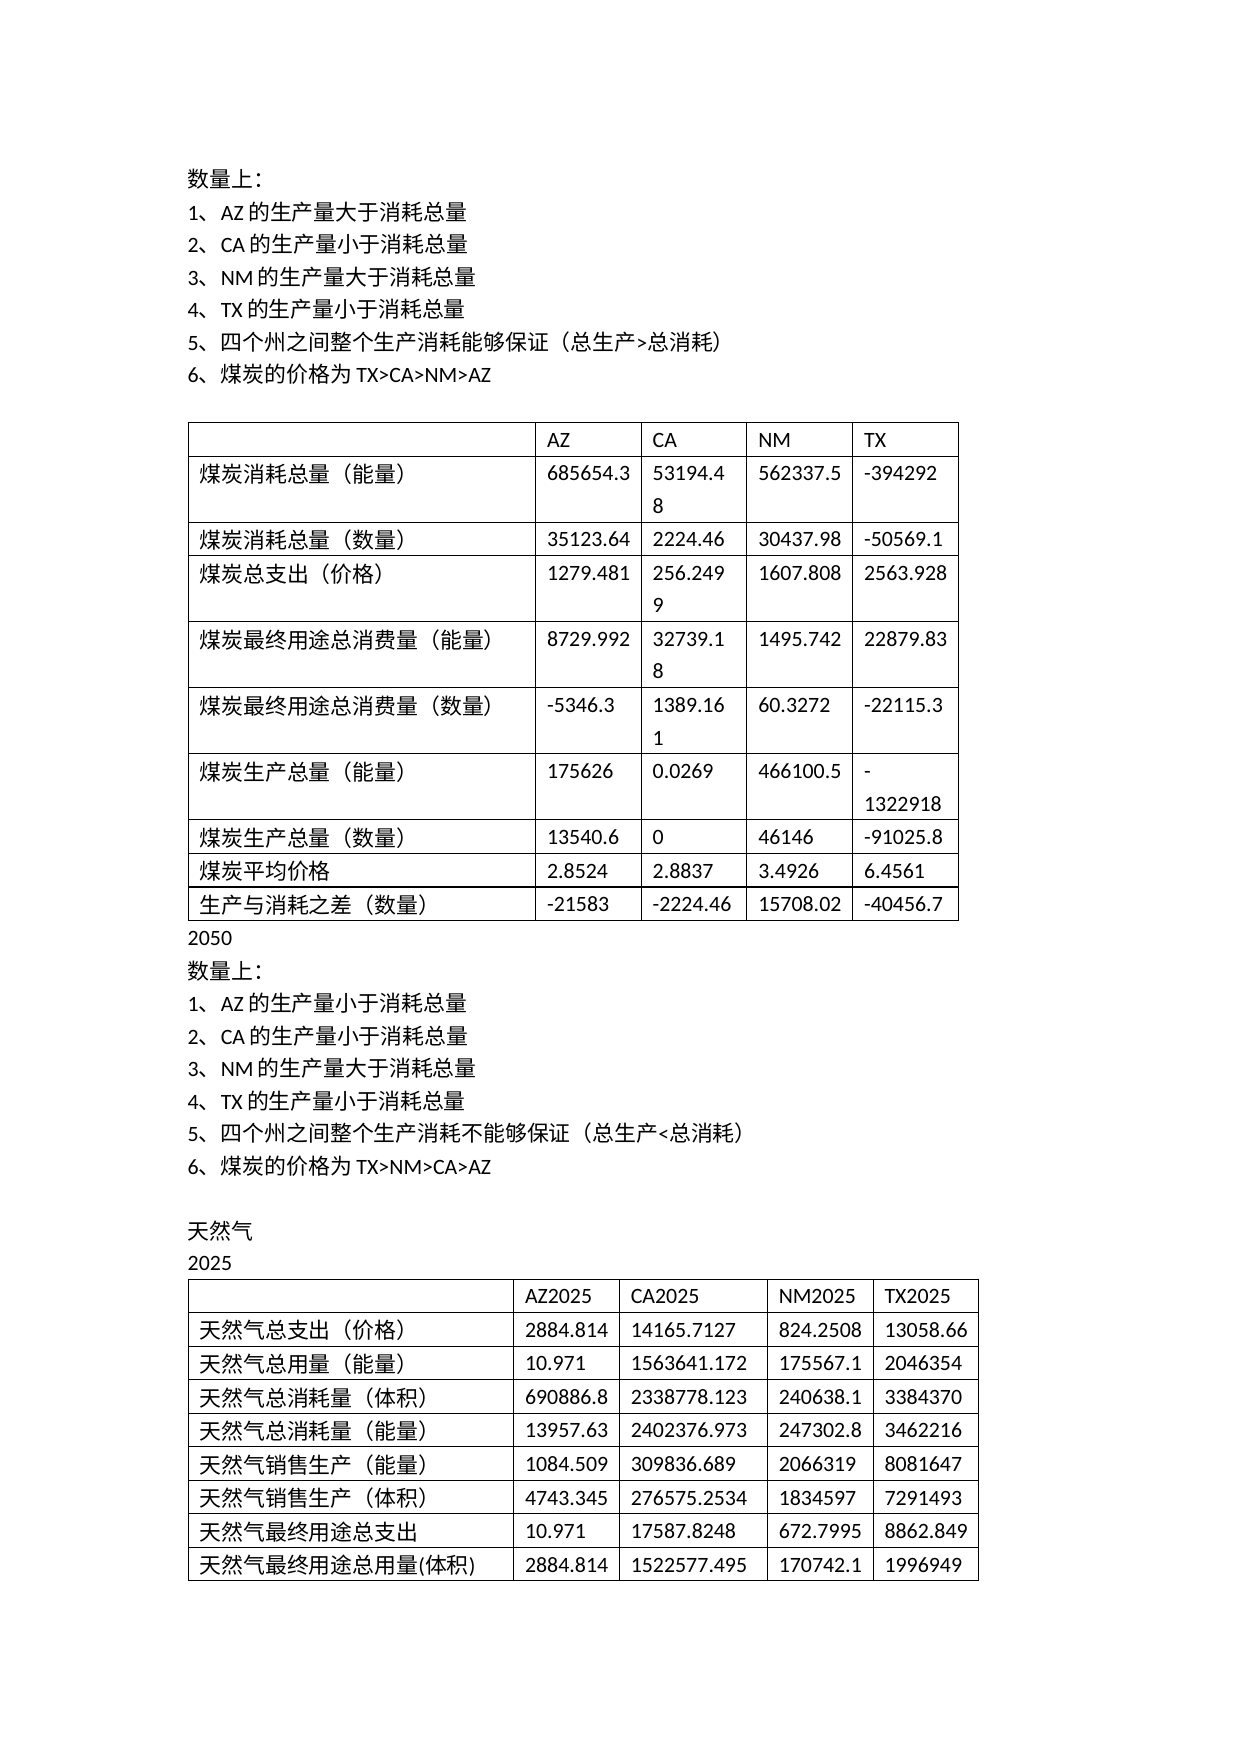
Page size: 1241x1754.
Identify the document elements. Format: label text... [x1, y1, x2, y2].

table_cell 煤炭平均价格 [189, 854, 535, 886]
table_cell 1279.481 [536, 556, 641, 621]
table_cell 276575.2534 [620, 1481, 767, 1513]
table_cell 256.2499 [642, 556, 746, 621]
table_cell 824.2508 [768, 1313, 873, 1346]
table_cell 0 [642, 820, 746, 853]
table_cell -22115.3 [853, 688, 958, 753]
text 数量上： [187, 953, 1053, 986]
table_cell 309836.689 [620, 1447, 767, 1480]
table_cell 53194.48 [642, 457, 746, 522]
table_cell 46146 [747, 820, 852, 853]
table_cell 天然气总消耗量（体积） [189, 1380, 513, 1413]
table_cell 煤炭生产总量（能量） [189, 754, 535, 819]
table_cell -2224.46 [642, 888, 746, 920]
table_cell 0.0269 [642, 754, 746, 819]
text 数量上： [187, 162, 1053, 194]
table_cell 3.4926 [747, 854, 852, 886]
table_cell 2.8524 [536, 854, 641, 886]
table_header CA2025 [620, 1280, 767, 1312]
table_header TX2025 [874, 1280, 978, 1312]
table_cell 175567.1 [768, 1347, 873, 1379]
table_cell 15708.02 [747, 888, 852, 920]
table_cell 13540.6 [536, 820, 641, 853]
table_cell 1522577.495 [620, 1548, 767, 1580]
table_cell 8081647 [874, 1447, 978, 1480]
text 2、CA的生产量小于消耗总量 [187, 1018, 1053, 1051]
table_cell 天然气总用量（能量） [189, 1347, 513, 1379]
text 4、TX的生产量小于消耗总量 [187, 292, 1053, 324]
table_cell 2402376.973 [620, 1414, 767, 1446]
text 3、NM的生产量大于消耗总量 [187, 259, 1053, 292]
table_header NM2025 [768, 1280, 873, 1312]
table_header NM [747, 423, 852, 456]
table_cell 2884.814 [514, 1313, 619, 1346]
table_cell 240638.1 [768, 1380, 873, 1413]
table_cell 35123.64 [536, 523, 641, 555]
text 4、TX的生产量小于消耗总量 [187, 1083, 1053, 1116]
table_cell 7291493 [874, 1481, 978, 1513]
table_cell 2046354 [874, 1347, 978, 1379]
table_cell 2066319 [768, 1447, 873, 1480]
table_cell 1389.161 [642, 688, 746, 753]
table_cell 13957.63 [514, 1414, 619, 1446]
table_cell 1607.808 [747, 556, 852, 621]
table_cell 2338778.123 [620, 1380, 767, 1413]
table_cell 煤炭最终用途总消费量（数量） [189, 688, 535, 753]
table_cell 13058.66 [874, 1313, 978, 1346]
text 天然气 [187, 1213, 1053, 1246]
table_cell 3384370 [874, 1380, 978, 1413]
table_cell 天然气总支出（价格） [189, 1313, 513, 1346]
table_cell 247302.8 [768, 1414, 873, 1446]
table_header CA [642, 423, 746, 456]
text 5、四个州之间整个生产消耗不能够保证（总生产<总消耗） [187, 1116, 1053, 1148]
table_cell 煤炭消耗总量（数量） [189, 523, 535, 555]
text 6、煤炭的价格为TX>NM>CA>AZ [187, 1148, 1053, 1181]
text 6、煤炭的价格为TX>CA>NM>AZ [187, 357, 1053, 389]
table_cell 生产与消耗之差（数量） [189, 888, 535, 920]
table_cell -21583 [536, 888, 641, 920]
table_cell 煤炭最终用途总消费量（能量） [189, 622, 535, 687]
table_cell 1563641.172 [620, 1347, 767, 1379]
table_cell 煤炭生产总量（数量） [189, 820, 535, 853]
table_cell 170742.1 [768, 1548, 873, 1580]
table_cell 10.971 [514, 1514, 619, 1547]
table_cell 天然气销售生产（能量） [189, 1447, 513, 1480]
table_cell 天然气最终用途总支出 [189, 1514, 513, 1547]
table_cell -1322918 [853, 754, 958, 819]
table_cell 672.7995 [768, 1514, 873, 1547]
text 3、NM的生产量大于消耗总量 [187, 1051, 1053, 1083]
table_cell 煤炭消耗总量（能量） [189, 457, 535, 522]
table_header TX [853, 423, 958, 456]
table_cell 466100.5 [747, 754, 852, 819]
table_cell 8862.849 [874, 1514, 978, 1547]
table_cell 天然气销售生产（体积） [189, 1481, 513, 1513]
table_cell -40456.7 [853, 888, 958, 920]
table_cell 煤炭总支出（价格） [189, 556, 535, 621]
table_cell 8729.992 [536, 622, 641, 687]
text 2050 [187, 921, 1053, 953]
table_cell 2224.46 [642, 523, 746, 555]
table_cell 22879.83 [853, 622, 958, 687]
table_header AZ [536, 423, 641, 456]
table_cell 2.8837 [642, 854, 746, 886]
table_cell -5346.3 [536, 688, 641, 753]
table_cell 1495.742 [747, 622, 852, 687]
table_cell 30437.98 [747, 523, 852, 555]
table_cell 1084.509 [514, 1447, 619, 1480]
table_cell 3462216 [874, 1414, 978, 1446]
table_cell 天然气最终用途总用量(体积) [189, 1548, 513, 1580]
text 1、AZ的生产量大于消耗总量 [187, 194, 1053, 227]
table_cell -394292 [853, 457, 958, 522]
table_cell 60.3272 [747, 688, 852, 753]
table_header [189, 1280, 513, 1312]
table_cell 2563.928 [853, 556, 958, 621]
table_cell 10.971 [514, 1347, 619, 1379]
table_cell 6.4561 [853, 854, 958, 886]
table_cell 685654.3 [536, 457, 641, 522]
table_cell 562337.5 [747, 457, 852, 522]
table_cell 690886.8 [514, 1380, 619, 1413]
text 1、AZ的生产量小于消耗总量 [187, 986, 1053, 1018]
table_cell 4743.345 [514, 1481, 619, 1513]
table_cell 2884.814 [514, 1548, 619, 1580]
table_cell 17587.8248 [620, 1514, 767, 1547]
text 2、CA的生产量小于消耗总量 [187, 227, 1053, 259]
table_cell 天然气总消耗量（能量） [189, 1414, 513, 1446]
table_header AZ2025 [514, 1280, 619, 1312]
table_cell -91025.8 [853, 820, 958, 853]
table_cell 175626 [536, 754, 641, 819]
text 2025 [187, 1246, 1053, 1278]
table_cell 1834597 [768, 1481, 873, 1513]
table_cell 1996949 [874, 1548, 978, 1580]
table_header [189, 423, 535, 456]
table_cell 32739.18 [642, 622, 746, 687]
table_cell -50569.1 [853, 523, 958, 555]
text 5、四个州之间整个生产消耗能够保证（总生产>总消耗） [187, 324, 1053, 357]
table_cell 14165.7127 [620, 1313, 767, 1346]
